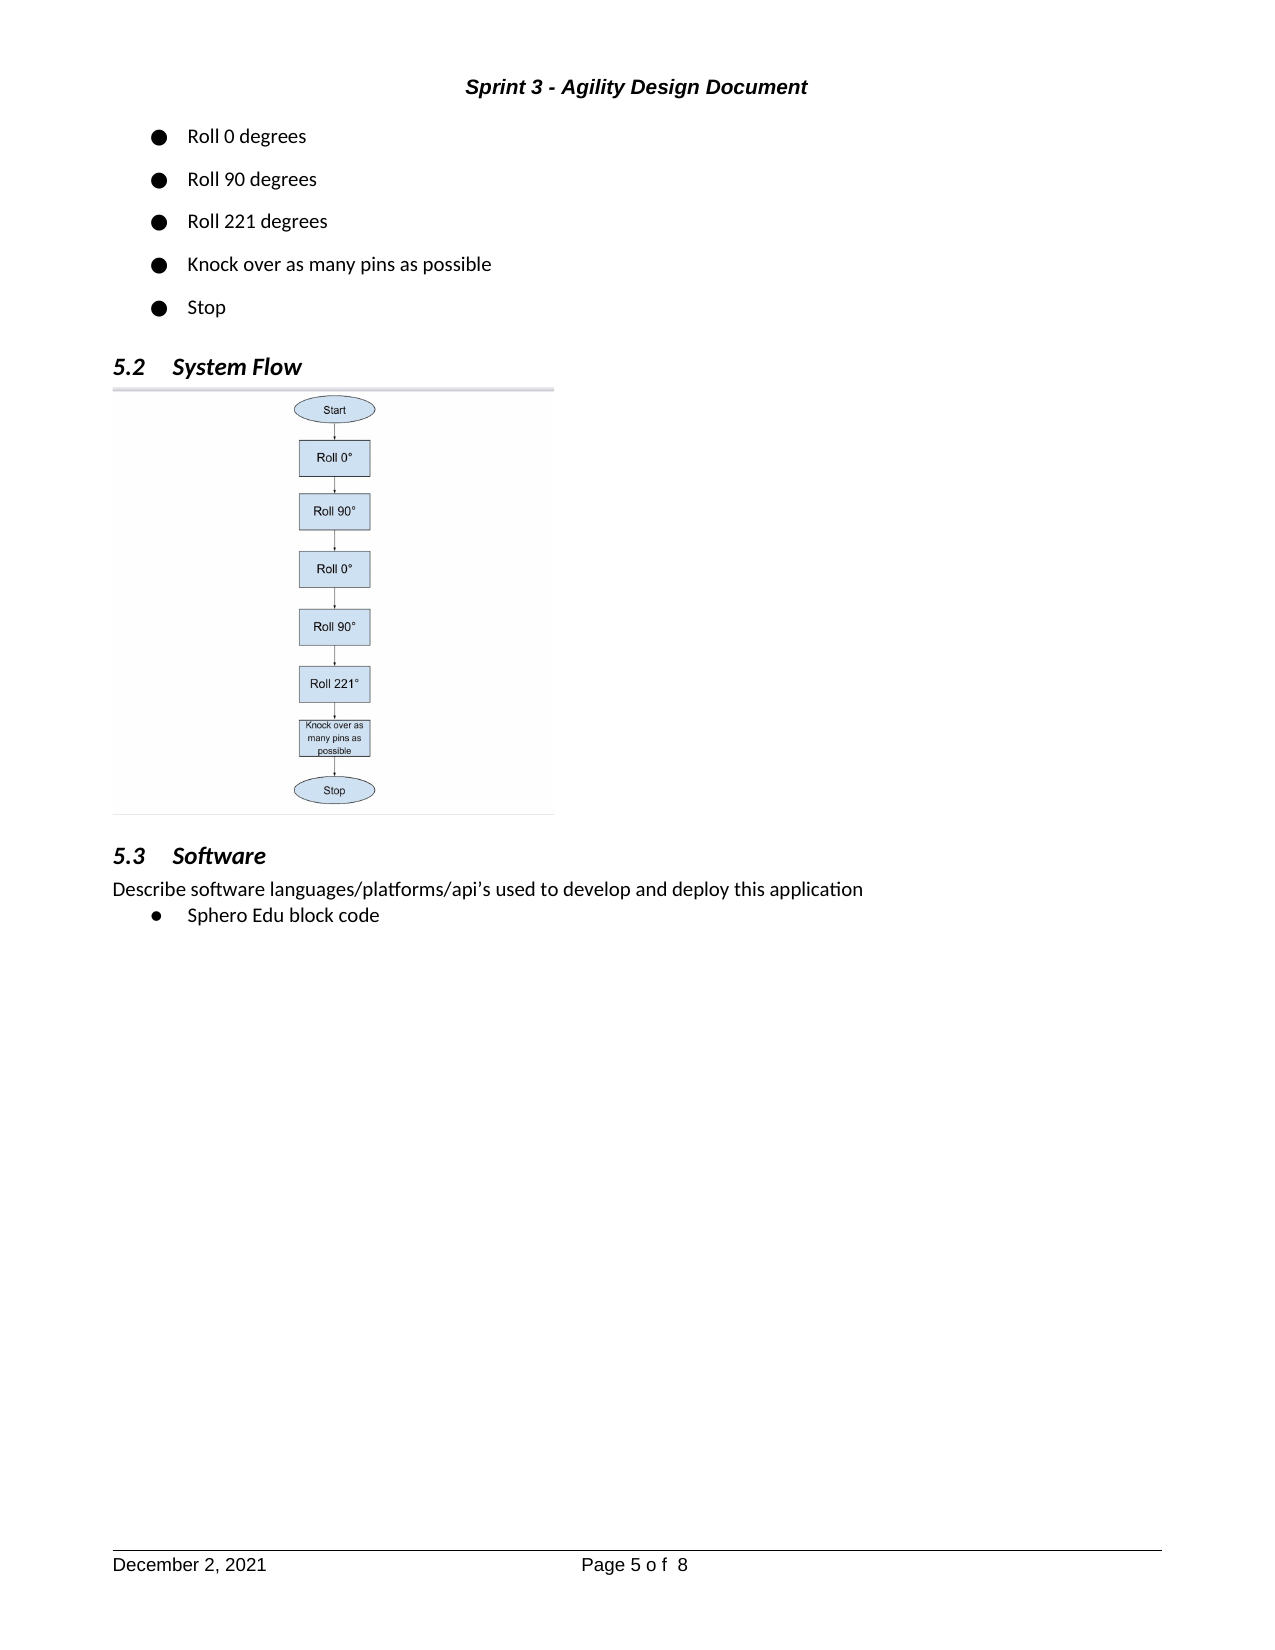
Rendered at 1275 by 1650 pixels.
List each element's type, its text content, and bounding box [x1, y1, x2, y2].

subtitle Software [112, 840, 1162, 870]
list Stop [150, 283, 1162, 326]
subtitle System Flow [112, 351, 1162, 382]
text Describe software languages/platforms/api’s used to develop and deploy this application [112, 877, 1162, 902]
list Sphero Edu block code [150, 902, 1162, 927]
picture [112, 387, 555, 815]
list Roll 221 degrees [150, 198, 1162, 241]
list Knock over as many pins as possible [150, 241, 1162, 283]
list Roll 0 degrees [150, 112, 1162, 155]
list Roll 90 degrees [150, 155, 1162, 198]
